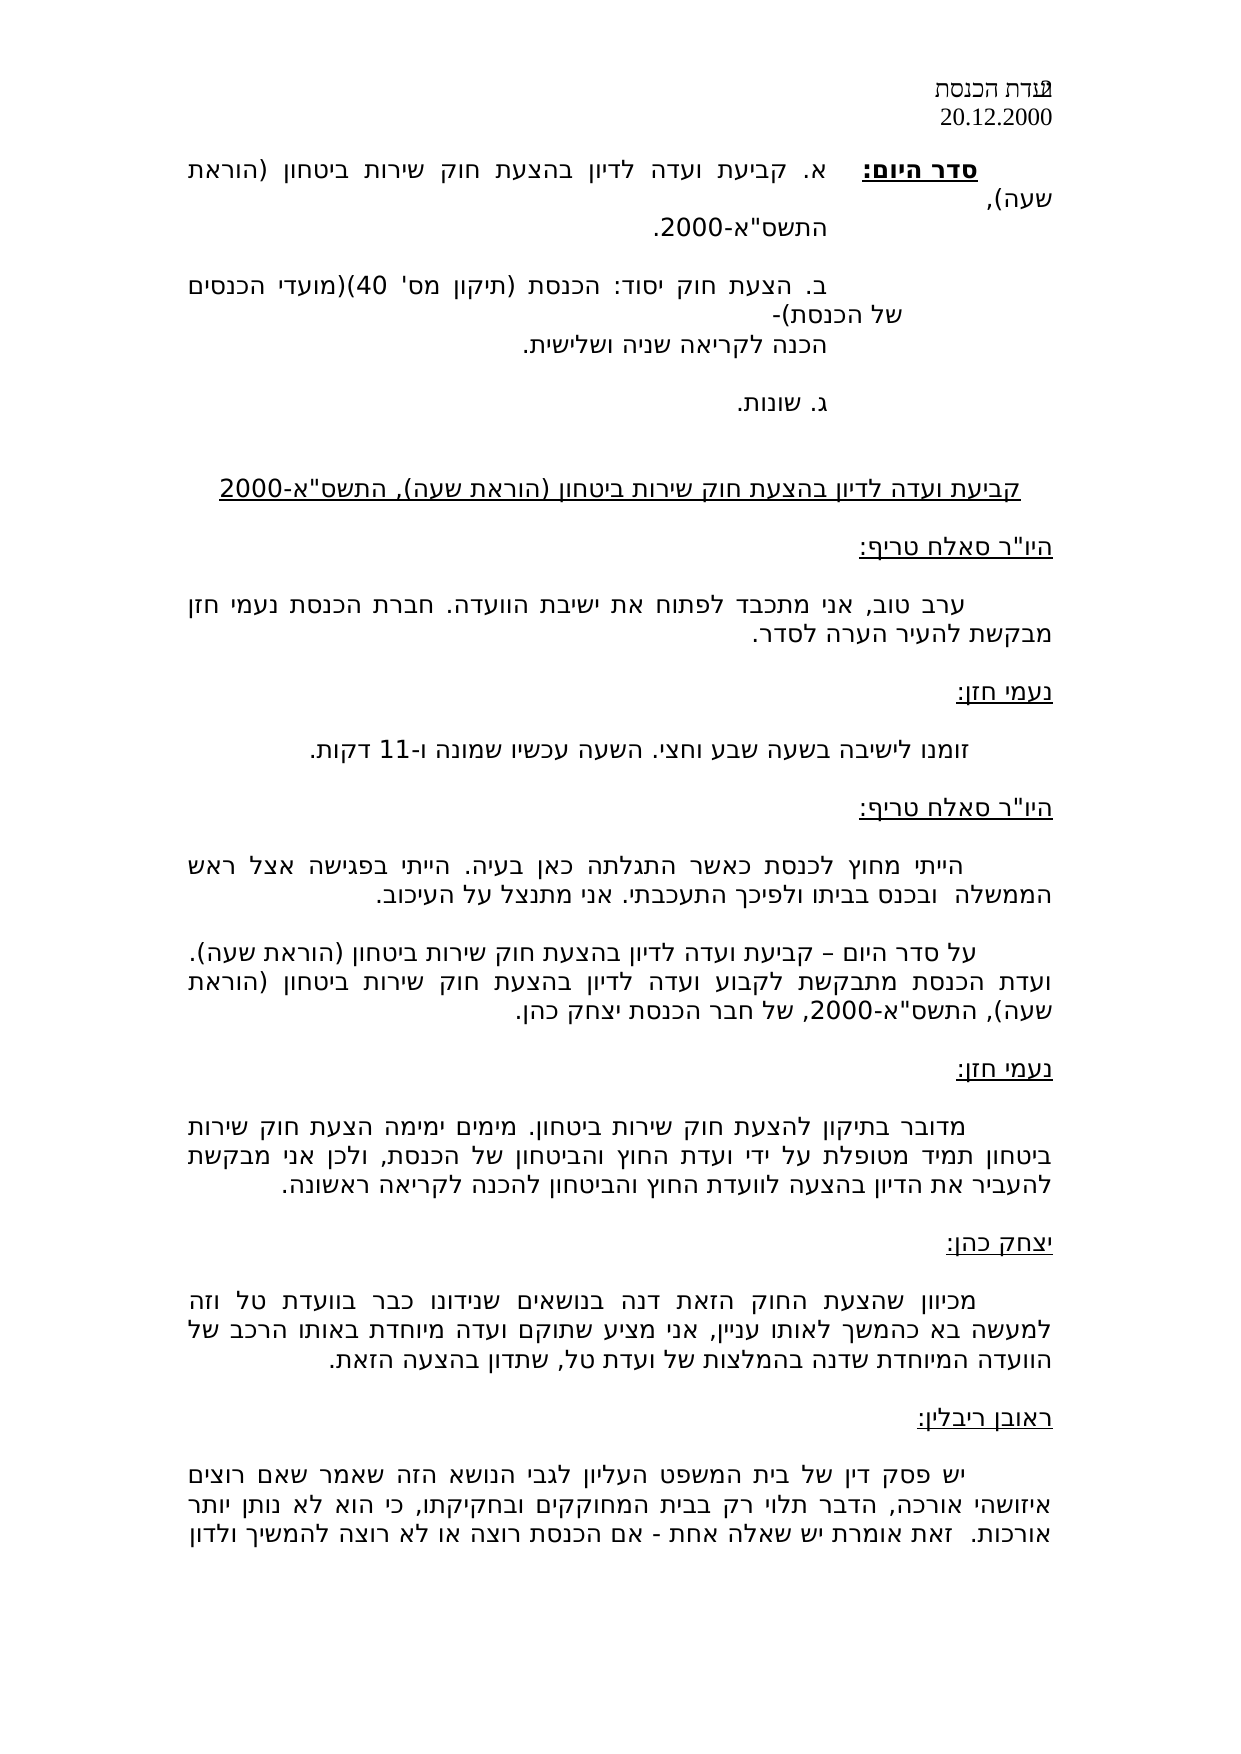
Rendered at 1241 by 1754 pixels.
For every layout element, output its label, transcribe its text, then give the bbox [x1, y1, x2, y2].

text היו"ר סאלח טריף: [187, 532, 1053, 562]
text מדובר בתיקון להצעת חוק שירות ביטחון. מימים ימימה הצעת חוק שירות ביטחון תמיד מטופלת על ידי ועדת החוץ והביטחון של הכנסת, ולכן אני מבקשת להעביר את הדיון בהצעה לוועדת החוץ והביטחון להכנה לקריאה ראשונה. [187, 1112, 1053, 1200]
text על סדר היום – קביעת ועדה לדיון בהצעת חוק שירות ביטחון (הוראת שעה). ועדת הכנסת מתבקשת לקבוע ועדה לדיון בהצעת חוק שירות ביטחון (הוראת שעה), התשס"א-2000, של חבר הכנסת יצחק כהן. [187, 938, 1053, 1026]
text ראובן ריבלין: [187, 1403, 1053, 1432]
text הכנה לקריאה שניה ושלישית.‏‏ [187, 330, 828, 359]
text היו"ר סאלח טריף: [187, 793, 1053, 822]
text יצחק כהן: [187, 1229, 1053, 1258]
text ג. שונות. [187, 388, 828, 417]
subtitle קביעת ועדה לדיון בהצעת חוק שירות ביטחון (הוראת שעה), התשס"א-2000 [187, 474, 1053, 504]
text נעמי חזן: [187, 1054, 1053, 1084]
text ערב טוב, אני מתכבד לפתוח את ישיבת הוועדה. חברת הכנסת נעמי חזן מבקשת להעיר הערה לסדר. [187, 590, 1053, 649]
text זומנו לישיבה בשעה שבע וחצי. השעה עכשיו שמונה ו-11 דקות. [187, 735, 1053, 764]
text הייתי מחוץ לכנסת כאשר התגלתה כאן בעיה. הייתי בפגישה אצל ראש הממשלה ובכנס בביתו ולפיכך התעכבתי. אני מתנצל על העיכוב. [187, 851, 1053, 909]
text ב. הצעת חוק יסוד: הכנסת (תיקון מס' 40)(מועדי הכנסים של הכנסת)- [187, 272, 903, 330]
text התשס"א-2000. [187, 214, 903, 243]
text מכיוון שהצעת החוק הזאת דנה בנושאים שנידונו כבר בוועדת טל וזה למעשה בא כהמשך לאותו עניין, אני מציע שתוקם ועדה מיוחדת באותו הרכב של הוועדה המיוחדת שדנה בהמלצות של ועדת טל, שתדון בהצעה הזאת. [187, 1287, 1053, 1374]
text סדר היום: א. קביעת ועדה לדיון בהצעת חוק שירות ביטחון (הוראת שעה), [187, 155, 1053, 214]
text נעמי חזן: [187, 677, 1053, 707]
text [187, 1461, 1053, 1548]
